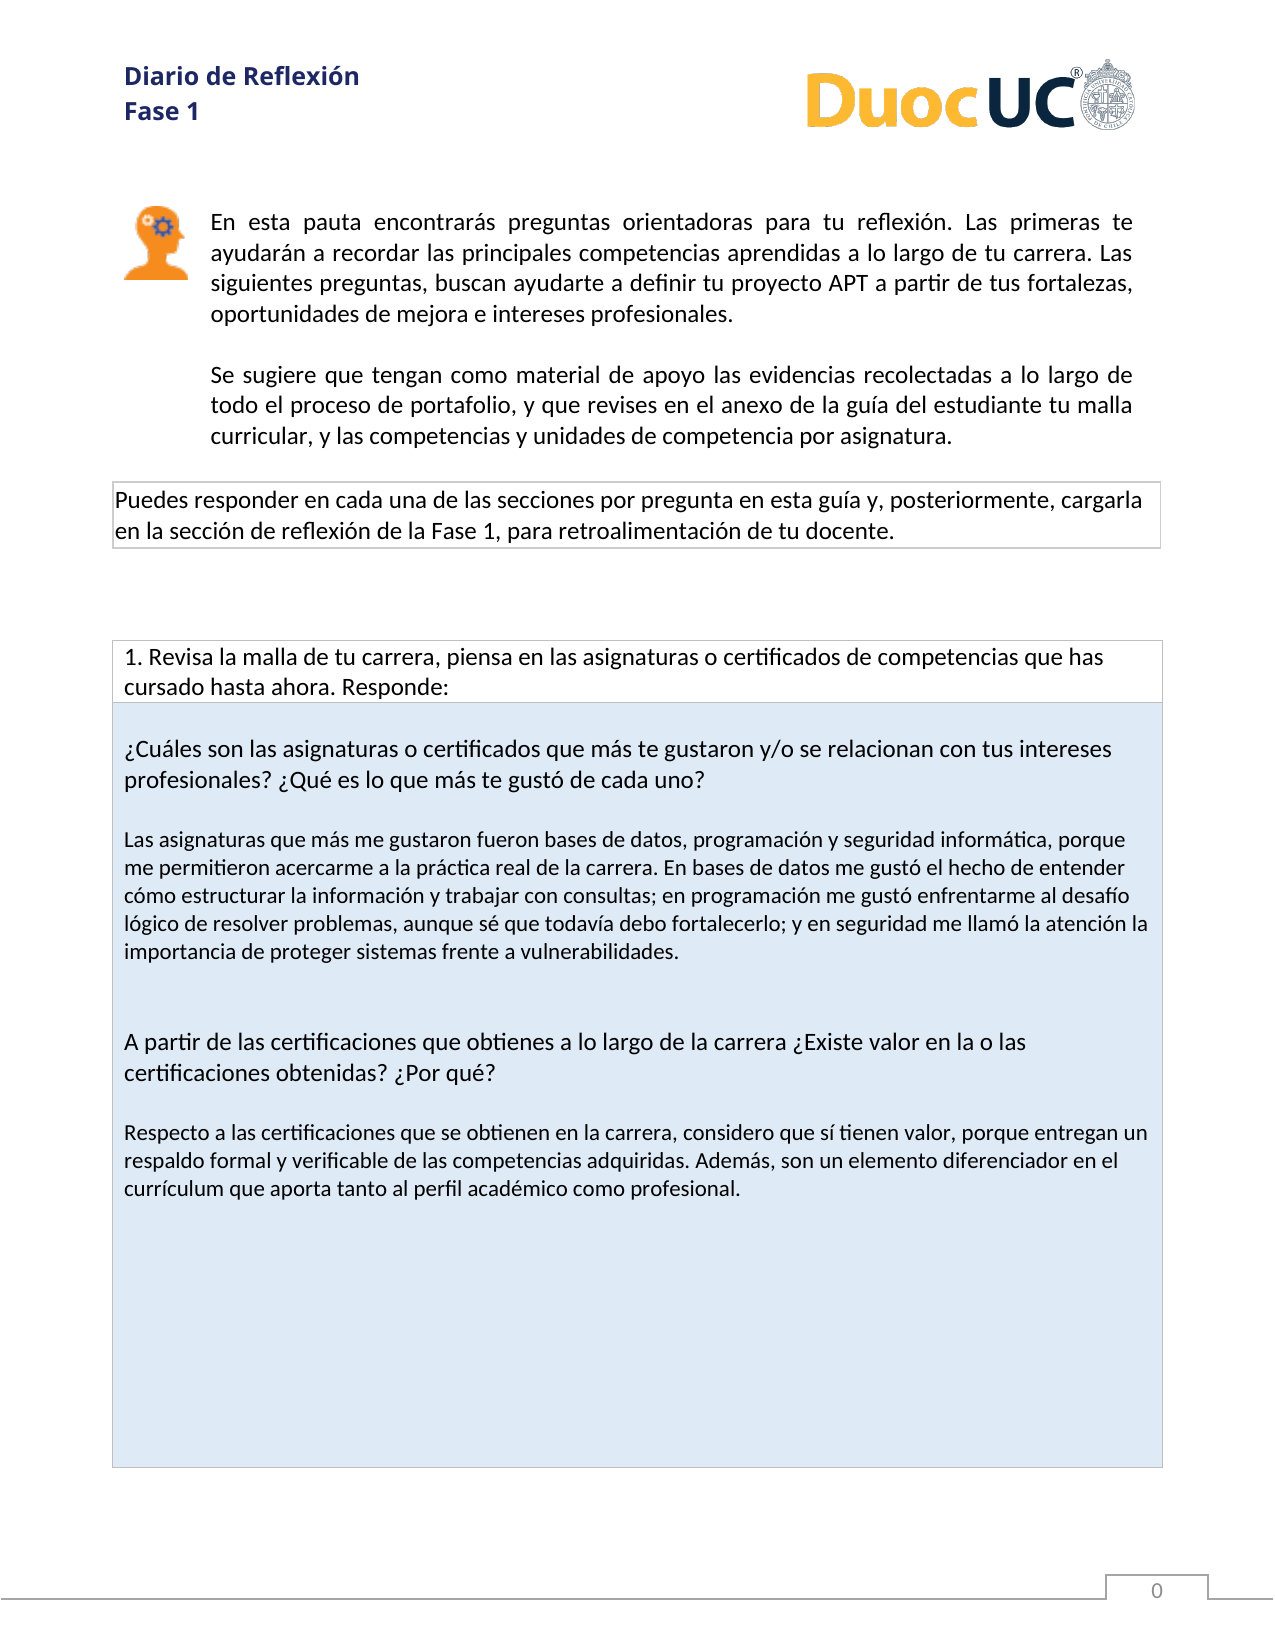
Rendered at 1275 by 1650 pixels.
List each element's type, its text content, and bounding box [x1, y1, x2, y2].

table_header [112, 207, 199, 451]
table_header 1. Revisa la malla de tu carrera, piensa en las asignaturas o certificados de competencias que has cursado hasta ahora. Responde: [113, 641, 1162, 702]
picture [807, 59, 1135, 130]
table_header Puedes responder en cada una de las secciones por pregunta en esta guía y, posteriormente, cargarla en la sección de reflexión de la Fase 1, para retroalimentación de tu docente. [114, 483, 1160, 547]
table_header En esta pauta encontrarás preguntas orientadoras para tu reflexión. Las primeras te ayudarán a recordar las principales competencias aprendidas a lo largo de tu carrera. Las siguientes preguntas, buscan ayudarte a definir tu proyecto APT a partir de tus fortalezas, oportunidades de mejora e intereses profesionales. Se sugiere que tengan como material de apoyo las evidencias recolectadas a lo largo de todo el proceso de portafolio, y que revises en el anexo de la guía del estudiante tu malla curricular, y las competencias y unidades de competencia por asignatura. [199, 207, 1146, 451]
table_cell ¿Cuáles son las asignaturas o certificados que más te gustaron y/o se relacionan con tus intereses profesionales? ¿Qué es lo que más te gustó de cada uno? Las asignaturas que más me gustaron fueron bases de datos, programación y seguridad informática, porque me permitieron acercarme a la práctica real de la carrera. En bases de datos me gustó el hecho de entender cómo estructurar la información y trabajar con consultas; en programación me gustó enfrentarme al desafío lógico de resolver problemas, aunque sé que todavía debo fortalecerlo; y en seguridad me llamó la atención la importancia de proteger sistemas frente a vulnerabilidades. A partir de las certificaciones que obtienes a lo largo de la carrera ¿Existe valor en la o las certificaciones obtenidas? ¿Por qué? Respecto a las certificaciones que se obtienen en la carrera, considero que sí tienen valor, porque entregan un respaldo formal y verificable de las competencias adquiridas. Además, son un elemento diferenciador en el currículum que aporta tanto al perfil académico como profesional. [113, 703, 1162, 1467]
